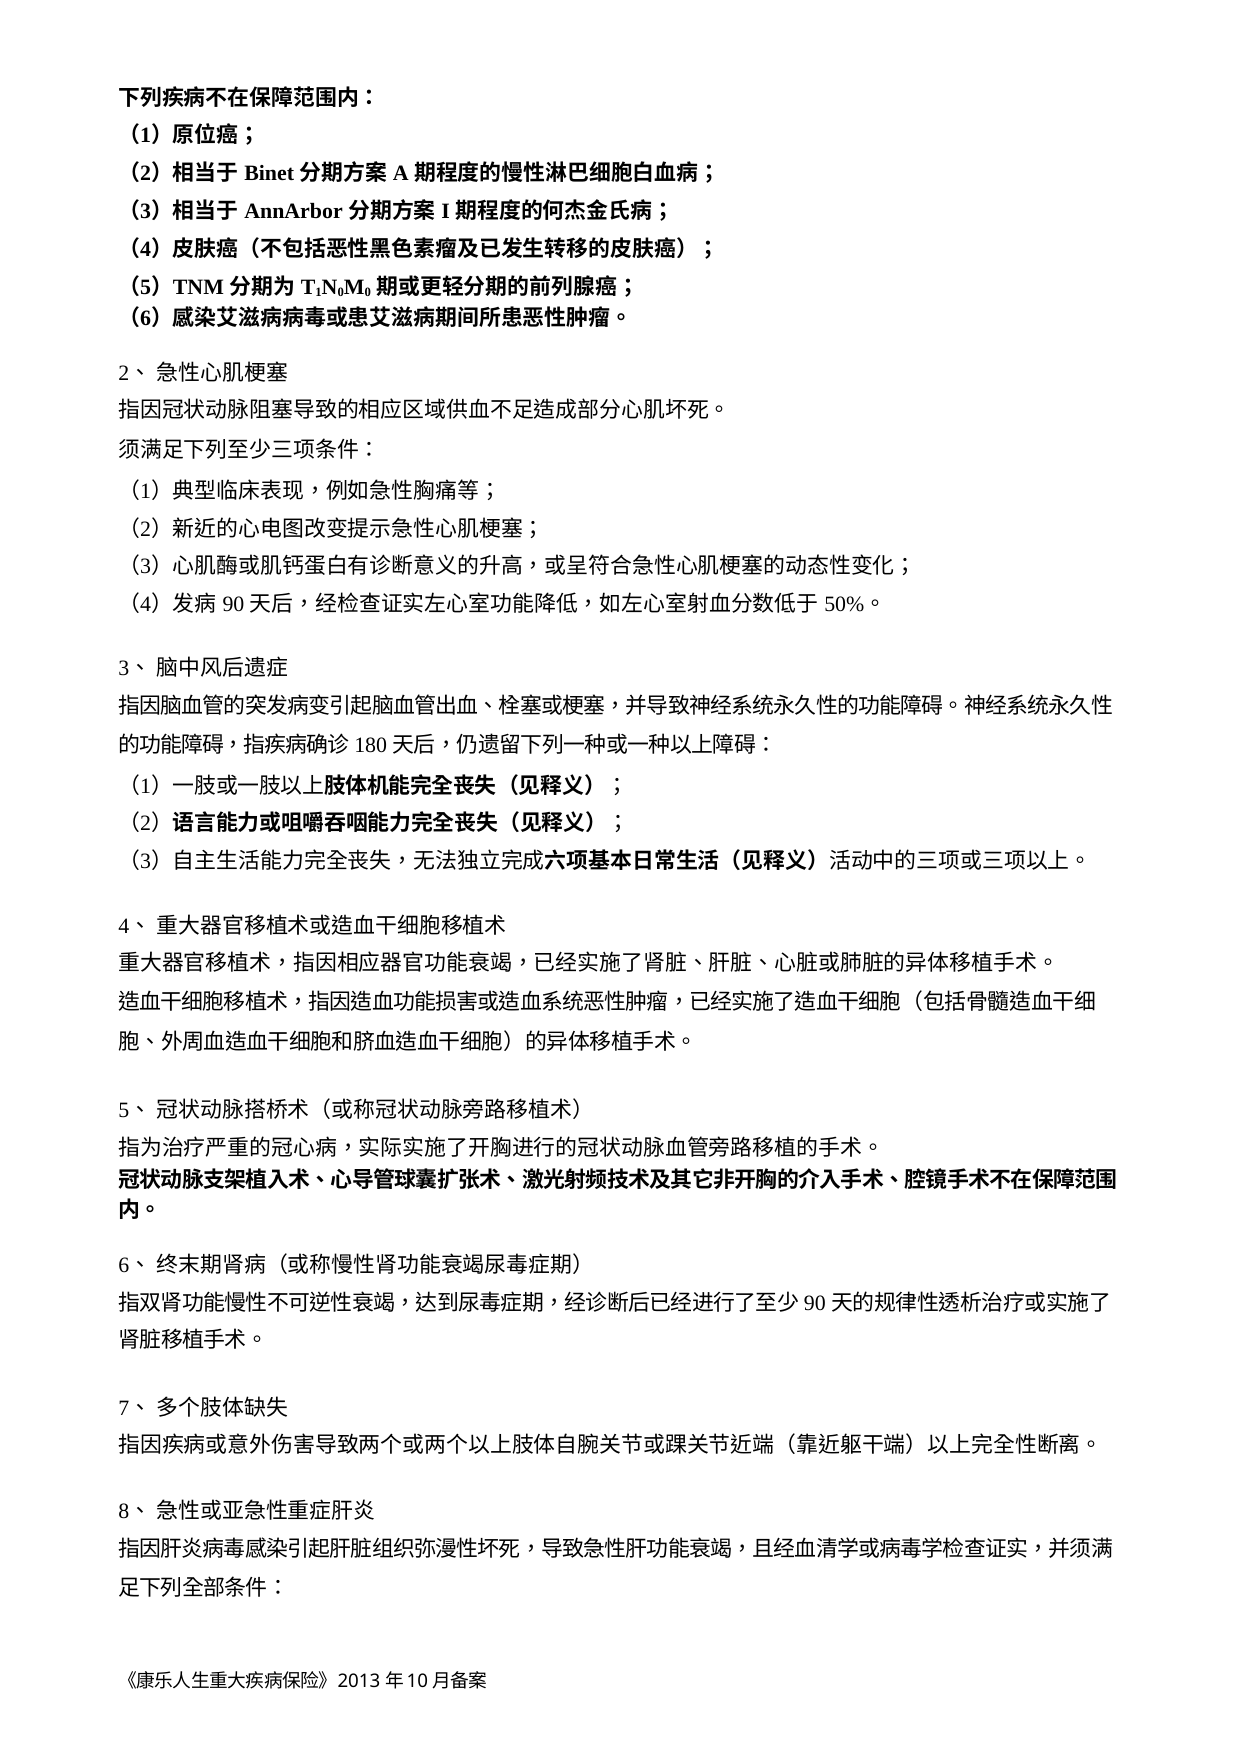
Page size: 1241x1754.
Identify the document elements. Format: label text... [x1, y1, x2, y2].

subtitle 下列疾病不在保障范围内： [118, 82, 1134, 111]
text 7、 多个肢体缺失 [118, 1392, 1134, 1422]
text （1）原位癌； [118, 112, 1134, 150]
text （3）自主生活能力完全丧失，无法独立完成六项基本日常生活（见释义）活动中的三项或三项以上。 [118, 838, 1134, 876]
text 5、 冠状动脉搭桥术（或称冠状动脉旁路移植术） [118, 1094, 1134, 1124]
text 重大器官移植术，指因相应器官功能衰竭，已经实施了肾脏、肝脏、心脏或肺脏的异体移植手术。 [118, 947, 1134, 977]
text （3）相当于 AnnArbor 分期方案 I 期程度的何杰金氏病； [118, 188, 1134, 226]
text （2）相当于 Binet 分期方案 A 期程度的慢性淋巴细胞白血病； [118, 150, 1134, 188]
text 8、 急性或亚急性重症肝炎 [118, 1495, 1134, 1525]
text 4、 重大器官移植术或造血干细胞移植术 [118, 910, 1134, 939]
text （6）感染艾滋病病毒或患艾滋病期间所患恶性肿瘤。 [118, 302, 1134, 332]
text 造血干细胞移植术，指因造血功能损害或造血系统恶性肿瘤，已经实施了造血干细胞（包括骨髓造血干细胞、外周血造血干细胞和脐血造血干细胞）的异体移植手术。 [118, 986, 1123, 1056]
text 2、 急性心肌梗塞 [118, 357, 1134, 387]
text （3）心肌酶或肌钙蛋白有诊断意义的升高，或呈符合急性心肌梗塞的动态性变化； [118, 550, 1134, 580]
text （1）典型临床表现，例如急性胸痛等； [118, 476, 1134, 505]
text 指为治疗严重的冠心病，实际实施了开胸进行的冠状动脉血管旁路移植的手术。 [118, 1132, 1134, 1162]
text 指因疾病或意外伤害导致两个或两个以上肢体自腕关节或踝关节近端（靠近躯干端）以上完全性断离。 [118, 1429, 1134, 1459]
subtitle 冠状动脉支架植入术、心导管球囊扩张术、激光射频技术及其它非开胸的介入手术、腔镜手术不在保障范围内。 [118, 1164, 1123, 1224]
text （4）皮肤癌（不包括恶性黑色素瘤及已发生转移的皮肤癌）； [118, 226, 1134, 264]
text （5）TNM 分期为 T1N0M0 期或更轻分期的前列腺癌； [118, 264, 1134, 302]
text 3、 脑中风后遗症 [118, 652, 1134, 682]
text （1）一肢或一肢以上肢体机能完全丧失（见释义）； [118, 769, 1134, 800]
text 指双肾功能慢性不可逆性衰竭，达到尿毒症期，经诊断后已经进行了至少 90 天的规律性透析治疗或实施了肾脏移植手术。 [118, 1287, 1114, 1354]
text （2）新近的心电图改变提示急性心肌梗塞； [118, 513, 1134, 543]
subtitle （2）语言能力或咀嚼吞咽能力完全丧失（见释义）； [118, 800, 1134, 838]
text 指因肝炎病毒感染引起肝脏组织弥漫性坏死，导致急性肝功能衰竭，且经血清学或病毒学检查证实，并须满足下列全部条件： [118, 1533, 1123, 1602]
text 6、 终末期肾病（或称慢性肾功能衰竭尿毒症期） [118, 1249, 1134, 1279]
text 指因冠状动脉阻塞导致的相应区域供血不足造成部分心肌坏死。须满足下列至少三项条件： [118, 394, 731, 464]
text （4）发病 90 天后，经检查证实左心室功能降低，如左心室射血分数低于 50%。 [118, 588, 1134, 618]
text 指因脑血管的突发病变引起脑血管出血、栓塞或梗塞，并导致神经系统永久性的功能障碍。神经系统永久性的功能障碍，指疾病确诊 180 天后，仍遗留下列一种或一种以上障碍： [118, 689, 1123, 759]
